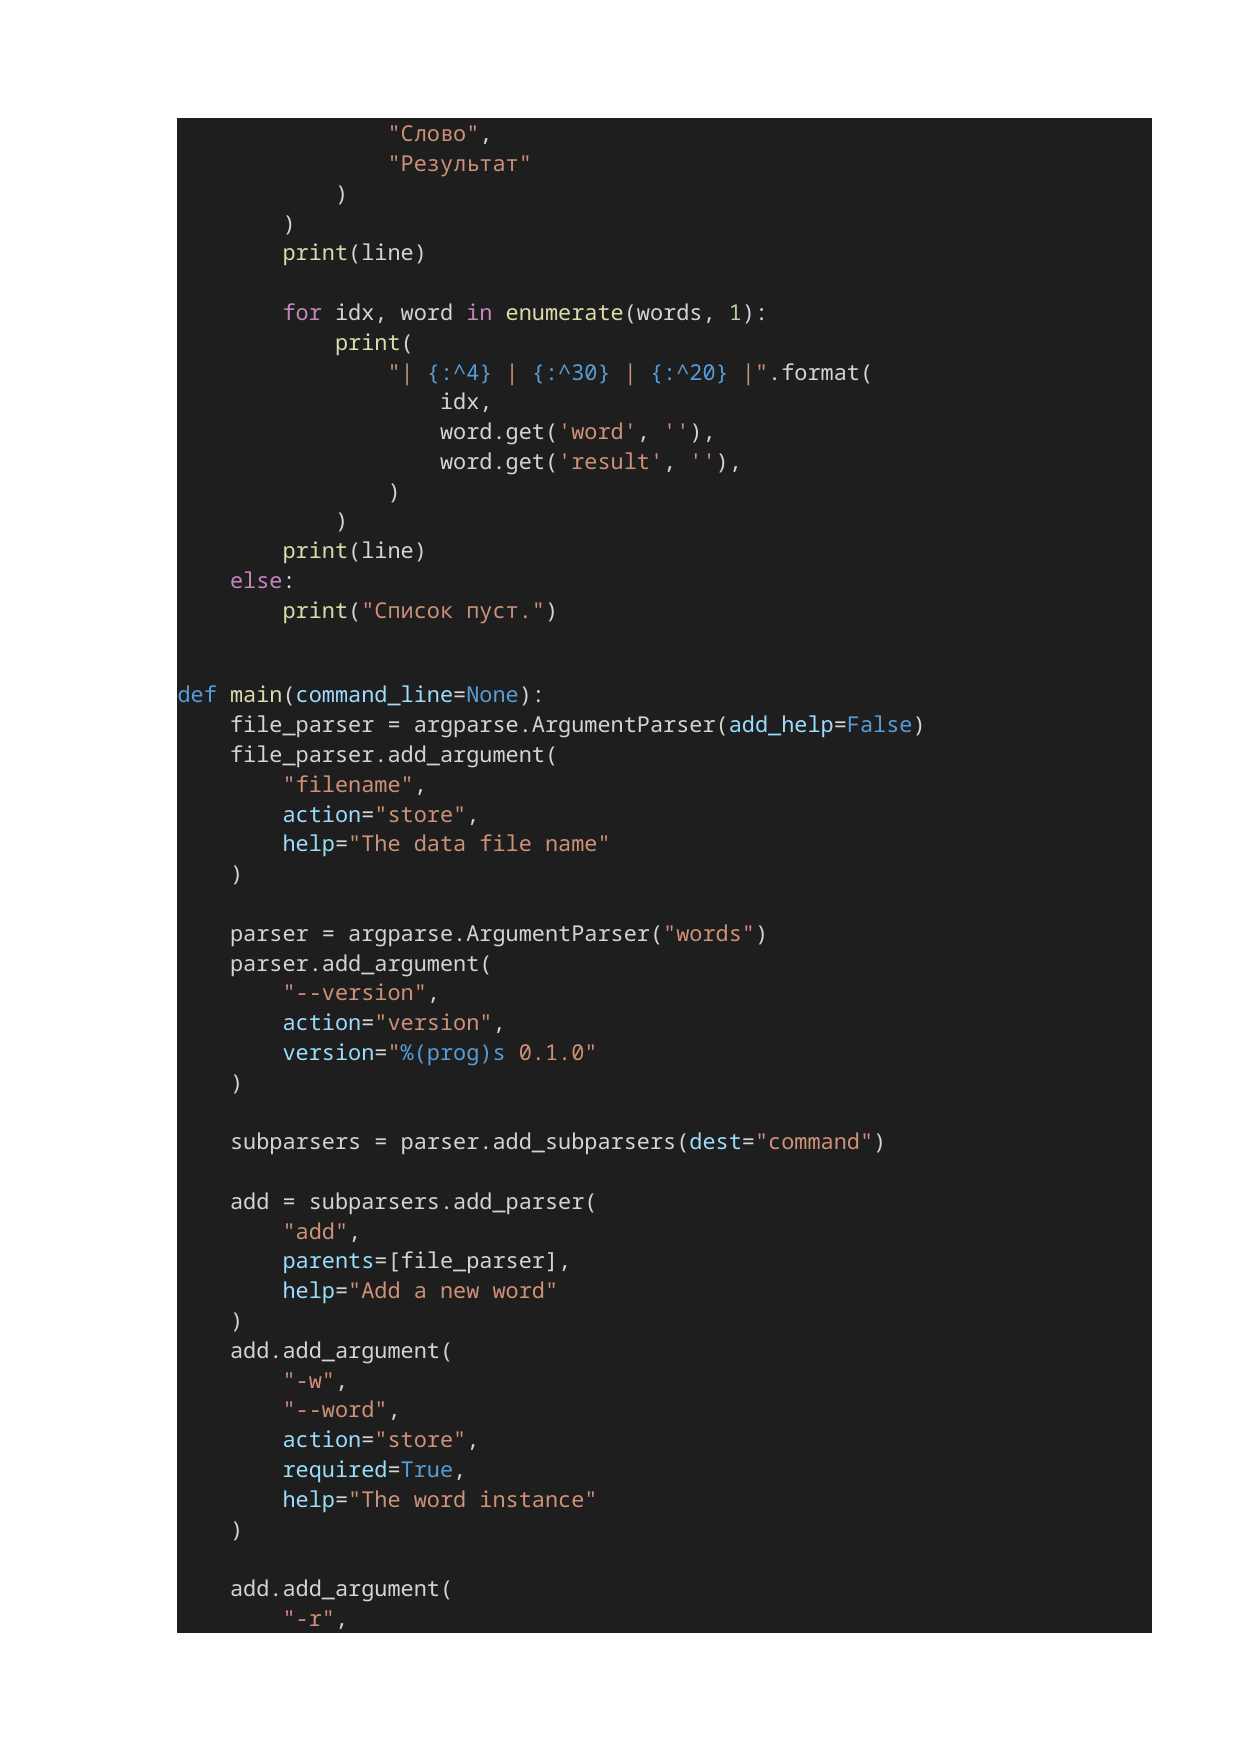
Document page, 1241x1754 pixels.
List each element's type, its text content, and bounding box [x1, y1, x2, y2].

text ) [177, 178, 1152, 207]
text "--word", [177, 1394, 1152, 1424]
text "filename", [177, 769, 1152, 798]
text required=True, [177, 1454, 1152, 1484]
text add = subparsers.add_parser( [177, 1186, 1152, 1216]
text help="The data file name" [177, 828, 1152, 858]
text "| {:^4} | {:^30} | {:^20} |".format( [177, 356, 1152, 386]
text ) [177, 505, 1152, 535]
text else: [177, 565, 1152, 595]
text action="store", [177, 798, 1152, 828]
text "Результат" [177, 148, 1152, 178]
text print(line) [177, 237, 1152, 267]
text parents=[file_parser], [177, 1245, 1152, 1275]
text ) [177, 207, 1152, 237]
text add.add_argument( [177, 1573, 1152, 1603]
text "Слово", [177, 118, 1152, 148]
text word.get('word', ''), [177, 416, 1152, 446]
text version="%(prog)s 0.1.0" [177, 1037, 1152, 1067]
text file_parser = argparse.ArgumentParser(add_help=False) [177, 709, 1152, 739]
text action="store", [177, 1424, 1152, 1454]
text parser = argparse.ArgumentParser("words") [177, 918, 1152, 947]
text help="Add a new word" [177, 1275, 1152, 1305]
text ) [177, 1513, 1152, 1543]
text word.get('result', ''), [177, 446, 1152, 476]
text "--version", [177, 977, 1152, 1007]
text print( [177, 327, 1152, 356]
text ) [177, 1067, 1152, 1096]
text file_parser.add_argument( [177, 739, 1152, 769]
text "-w", [177, 1364, 1152, 1394]
text def main(command_line=None): [177, 679, 1152, 709]
text print("Список пуст.") [177, 595, 1152, 624]
text idx, [177, 386, 1152, 416]
text ) [177, 858, 1152, 888]
text for idx, word in enumerate(words, 1): [177, 297, 1152, 327]
text "-r", [177, 1603, 1152, 1633]
text parser.add_argument( [177, 947, 1152, 977]
text print(line) [177, 535, 1152, 565]
text ) [177, 1305, 1152, 1335]
text add.add_argument( [177, 1335, 1152, 1364]
text "add", [177, 1216, 1152, 1245]
text ) [177, 476, 1152, 505]
text subparsers = parser.add_subparsers(dest="command") [177, 1126, 1152, 1156]
text action="version", [177, 1007, 1152, 1037]
text help="The word instance" [177, 1484, 1152, 1513]
